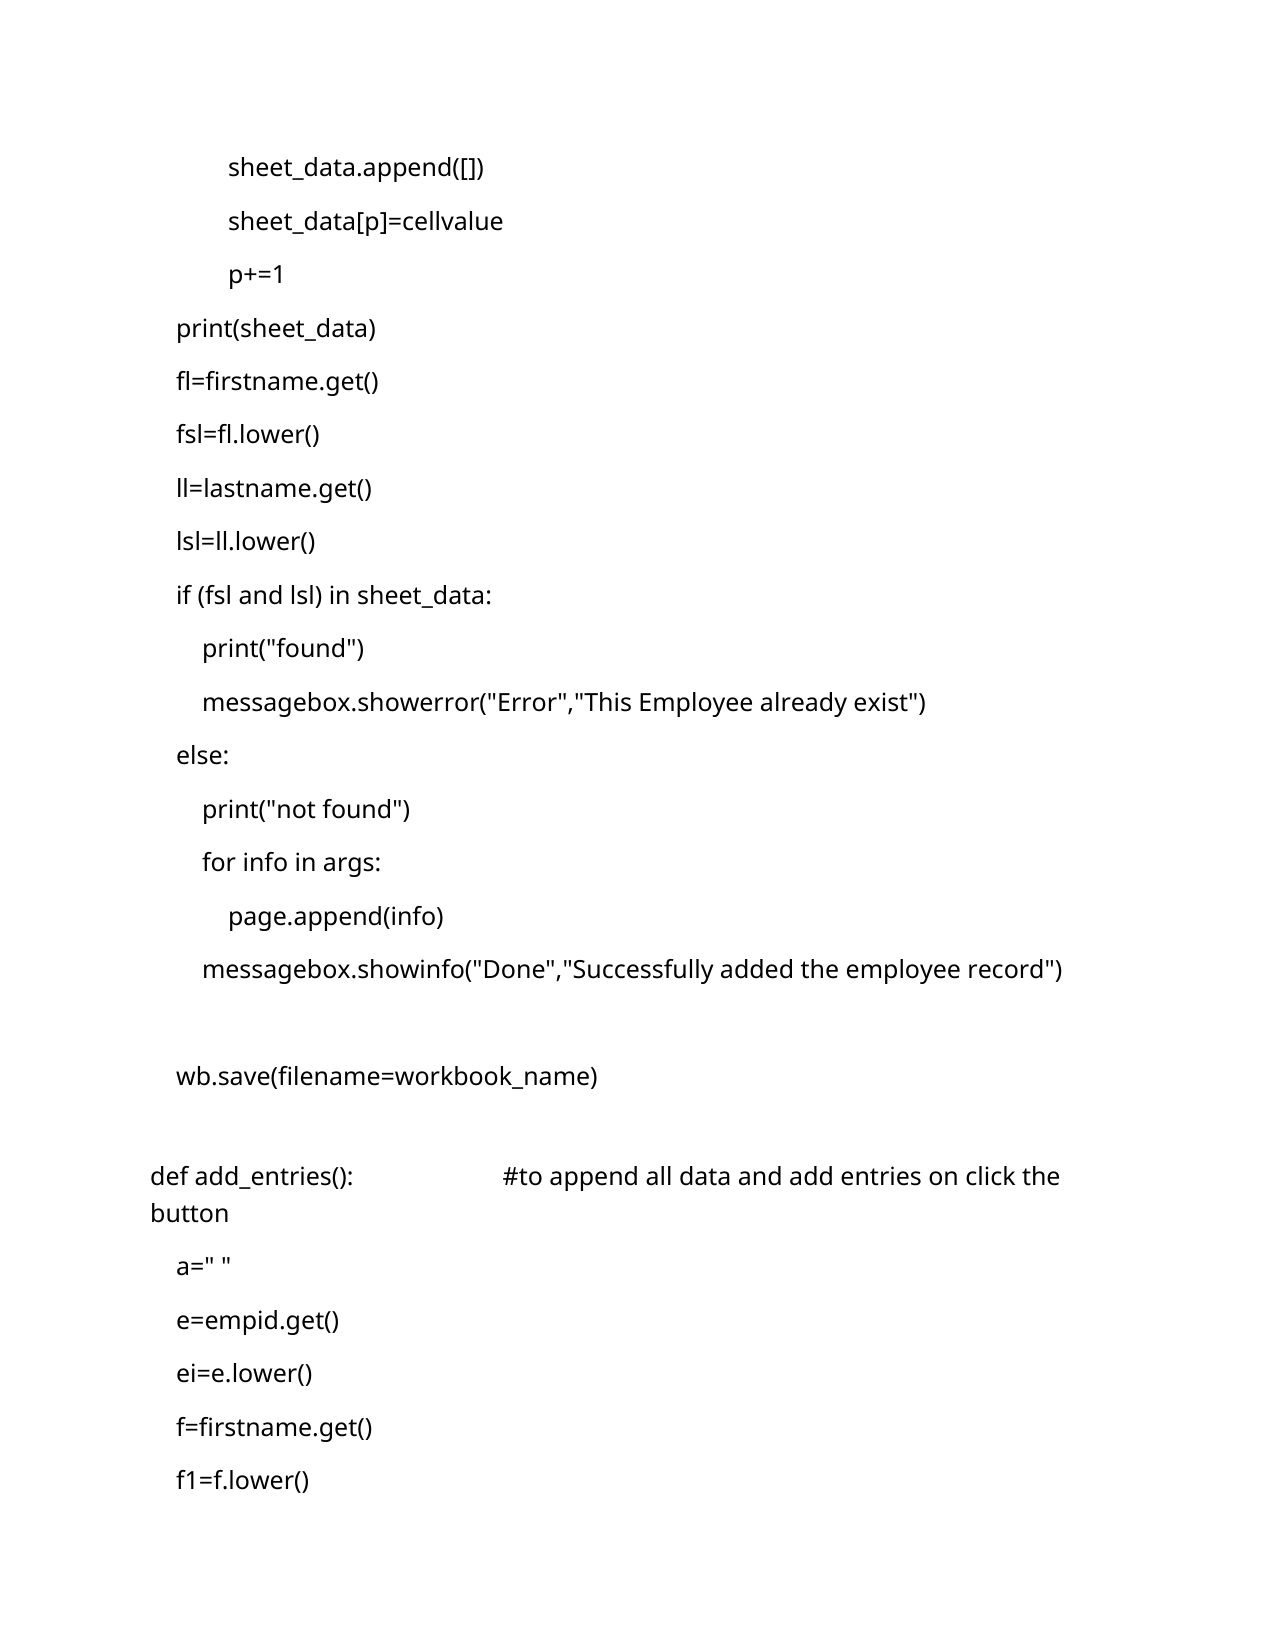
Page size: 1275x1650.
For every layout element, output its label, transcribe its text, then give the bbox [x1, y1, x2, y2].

text e=empid.get() [150, 1302, 1125, 1336]
text p+=1 [150, 257, 1125, 291]
text fsl=fl.lower() [150, 417, 1125, 451]
text print("found") [150, 631, 1125, 665]
text sheet_data.append([]) [150, 150, 1125, 184]
text print("not found") [150, 791, 1125, 825]
text if (fsl and lsl) in sheet_data: [150, 577, 1125, 612]
text ei=e.lower() [150, 1356, 1125, 1390]
text ll=lastname.get() [150, 471, 1125, 505]
text for info in args: [150, 845, 1125, 879]
text messagebox.showinfo("Done","Successfully added the employee record") [150, 952, 1125, 986]
text sheet_data[p]=cellvalue [150, 203, 1125, 237]
text else: [150, 738, 1125, 772]
text messagebox.showerror("Error","This Employee already exist") [150, 684, 1125, 718]
text print(sheet_data) [150, 310, 1125, 344]
text page.append(info) [150, 898, 1125, 932]
text fl=firstname.get() [150, 364, 1125, 398]
text a=" " [150, 1249, 1125, 1283]
text f=firstname.get() [150, 1409, 1125, 1443]
text wb.save(filename=workbook_name) [150, 1058, 1125, 1092]
text def add_entries(): #to append all data and add entries on click the button [150, 1159, 1125, 1229]
text f1=f.lower() [150, 1463, 1125, 1497]
text lsl=ll.lower() [150, 524, 1125, 558]
